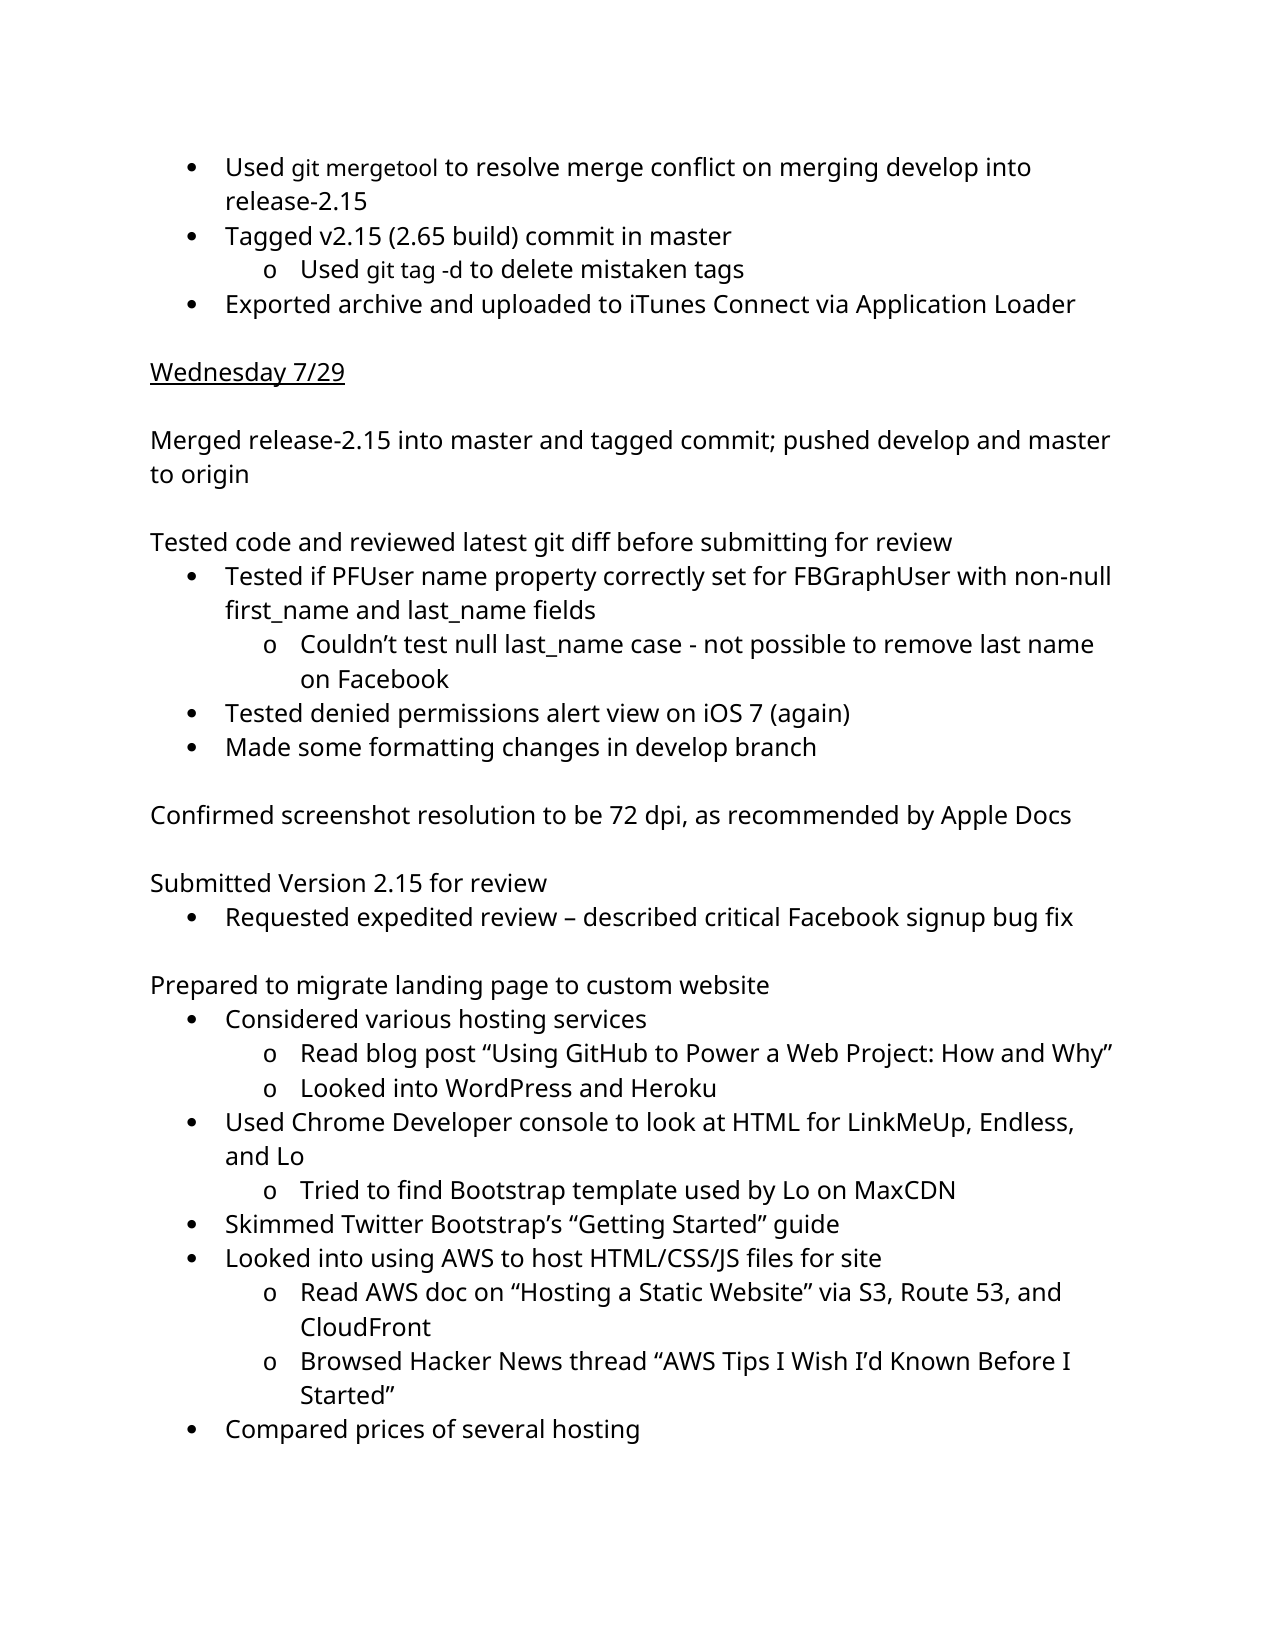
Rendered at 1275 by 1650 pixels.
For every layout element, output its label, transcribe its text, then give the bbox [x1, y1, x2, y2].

text Merged release-2.15 into master and tagged commit; pushed develop and master to origin [150, 423, 1125, 491]
text Prepared to migrate landing page to custom website [150, 968, 1125, 1002]
text Tested code and reviewed latest git diff before submitting for review [150, 525, 1125, 559]
list Tried to find Bootstrap template used by Lo on MaxCDN [262, 1173, 1125, 1207]
list Used git mergetool to resolve merge conflict on merging develop into release-2.15 [187, 150, 1125, 218]
text Submitted Version 2.15 for review [150, 866, 1125, 900]
list Looked into WordPress and Heroku [262, 1070, 1125, 1104]
list Skimmed Twitter Bootstrap’s “Getting Started” guide [187, 1207, 1125, 1241]
list Tested denied permissions alert view on iOS 7 (again) [187, 695, 1125, 729]
list Used git tag -d to delete mistaken tags [262, 252, 1125, 286]
list Exported archive and uploaded to iTunes Connect via Application Loader [187, 286, 1125, 321]
text Wednesday 7/29 [150, 354, 1125, 389]
list Tagged v2.15 (2.65 build) commit in master [187, 218, 1125, 252]
list Tested if PFUser name property correctly set for FBGraphUser with non-null first_name and last_name fields [187, 559, 1125, 627]
list Considered various hosting services [187, 1002, 1125, 1036]
list Used Chrome Developer console to look at HTML for LinkMeUp, Endless, and Lo [187, 1104, 1125, 1173]
list Requested expedited review – described critical Facebook signup bug fix [187, 900, 1125, 934]
list Made some formatting changes in develop branch [187, 729, 1125, 763]
list Read blog post “Using GitHub to Power a Web Project: How and Why” [262, 1036, 1125, 1070]
list Browsed Hacker News thread “AWS Tips I Wish I’d Known Before I Started” [262, 1343, 1125, 1412]
list Read AWS doc on “Hosting a Static Website” via S3, Route 53, and CloudFront [262, 1275, 1125, 1343]
list Compared prices of several hosting [187, 1412, 1125, 1446]
list Couldn’t test null last_name case - not possible to remove last name on Facebook [262, 627, 1125, 695]
text Confirmed screenshot resolution to be 72 dpi, as recommended by Apple Docs [150, 798, 1125, 832]
list Looked into using AWS to host HTML/CSS/JS files for site [187, 1241, 1125, 1275]
